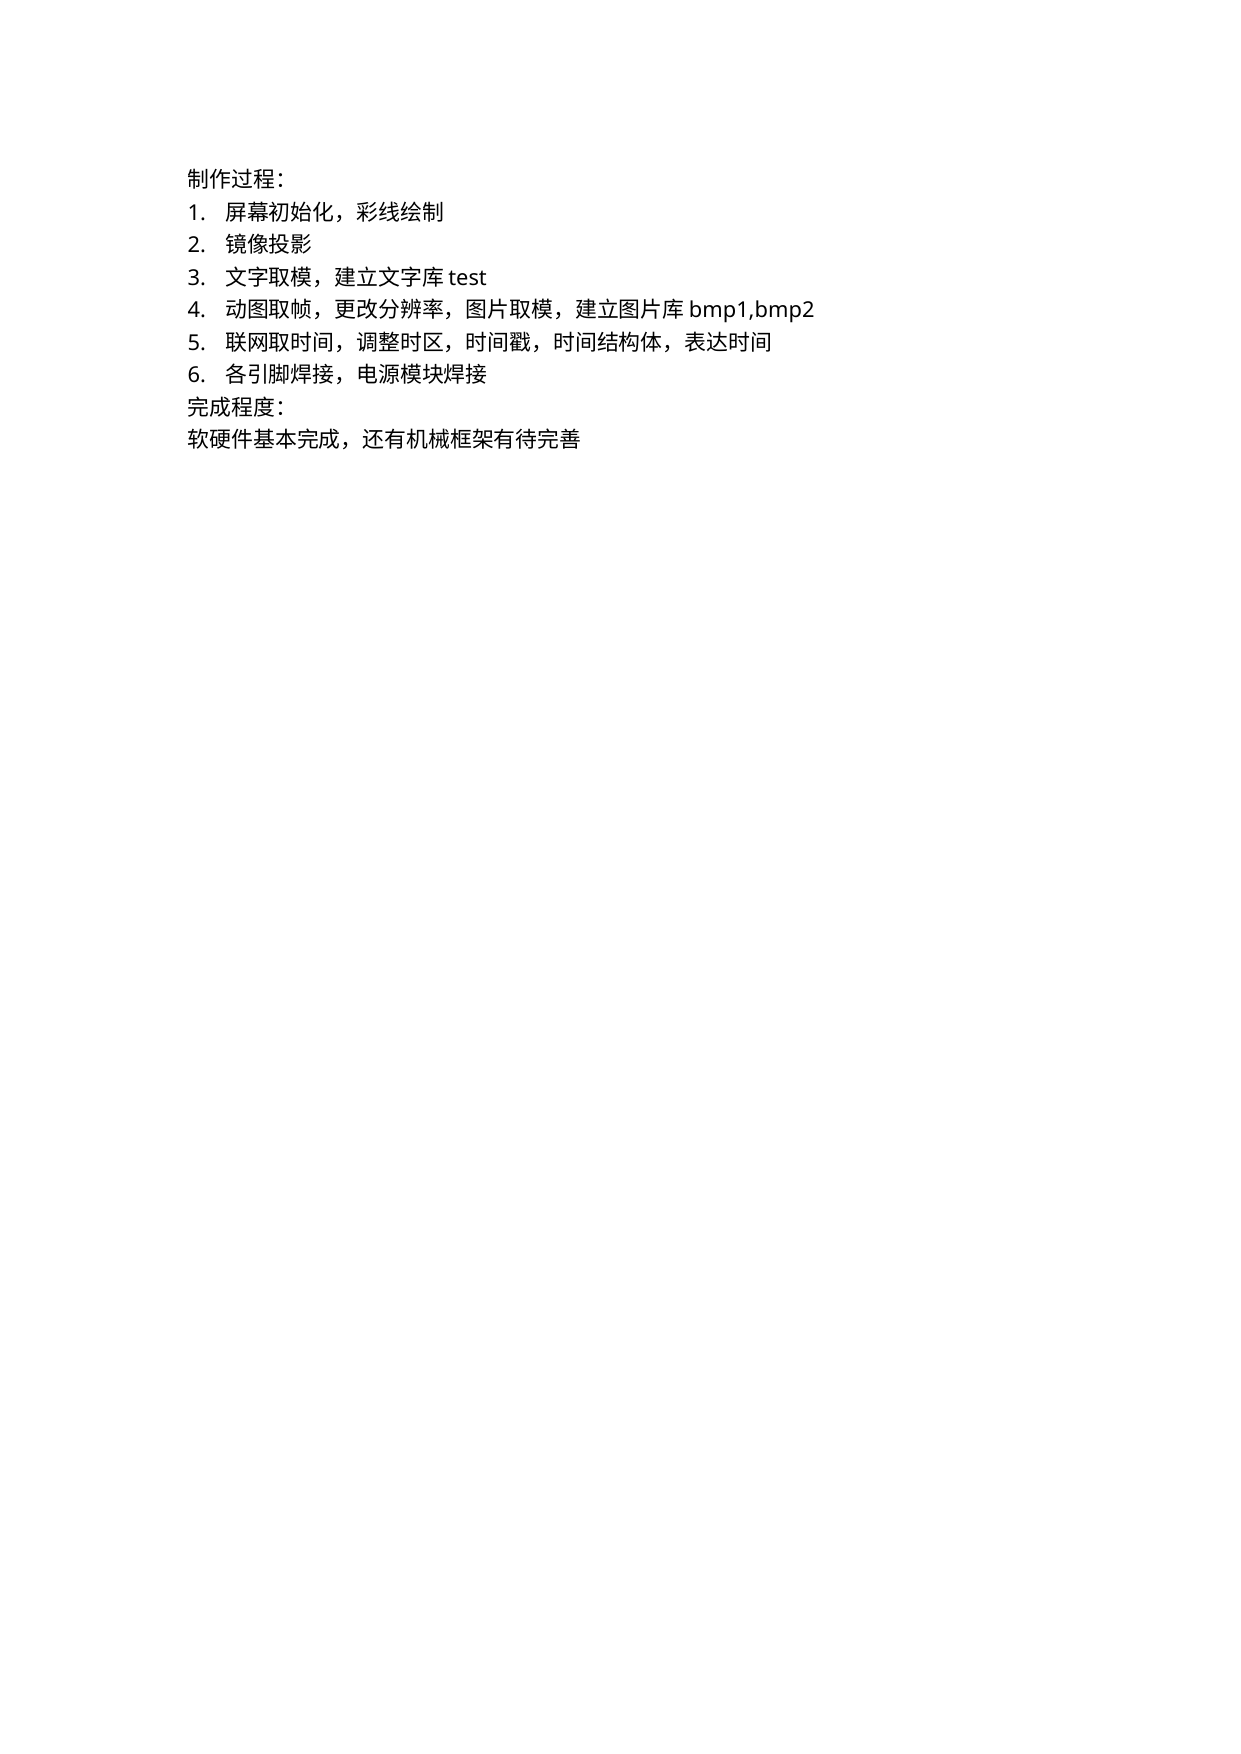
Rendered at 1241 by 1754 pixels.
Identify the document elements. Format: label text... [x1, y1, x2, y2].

list 屏幕初始化，彩线绘制 [187, 194, 1053, 227]
text 完成程度： [187, 389, 1053, 422]
list 镜像投影 [187, 227, 1053, 259]
text 制作过程： [187, 162, 1053, 194]
list 各引脚焊接，电源模块焊接 [187, 357, 1053, 389]
list 文字取模，建立文字库test [187, 259, 1053, 292]
text 软硬件基本完成，还有机械框架有待完善 [187, 422, 1053, 454]
list 联网取时间，调整时区，时间戳，时间结构体，表达时间 [187, 324, 1053, 357]
list 动图取帧，更改分辨率，图片取模，建立图片库bmp1,bmp2 [187, 292, 1053, 324]
